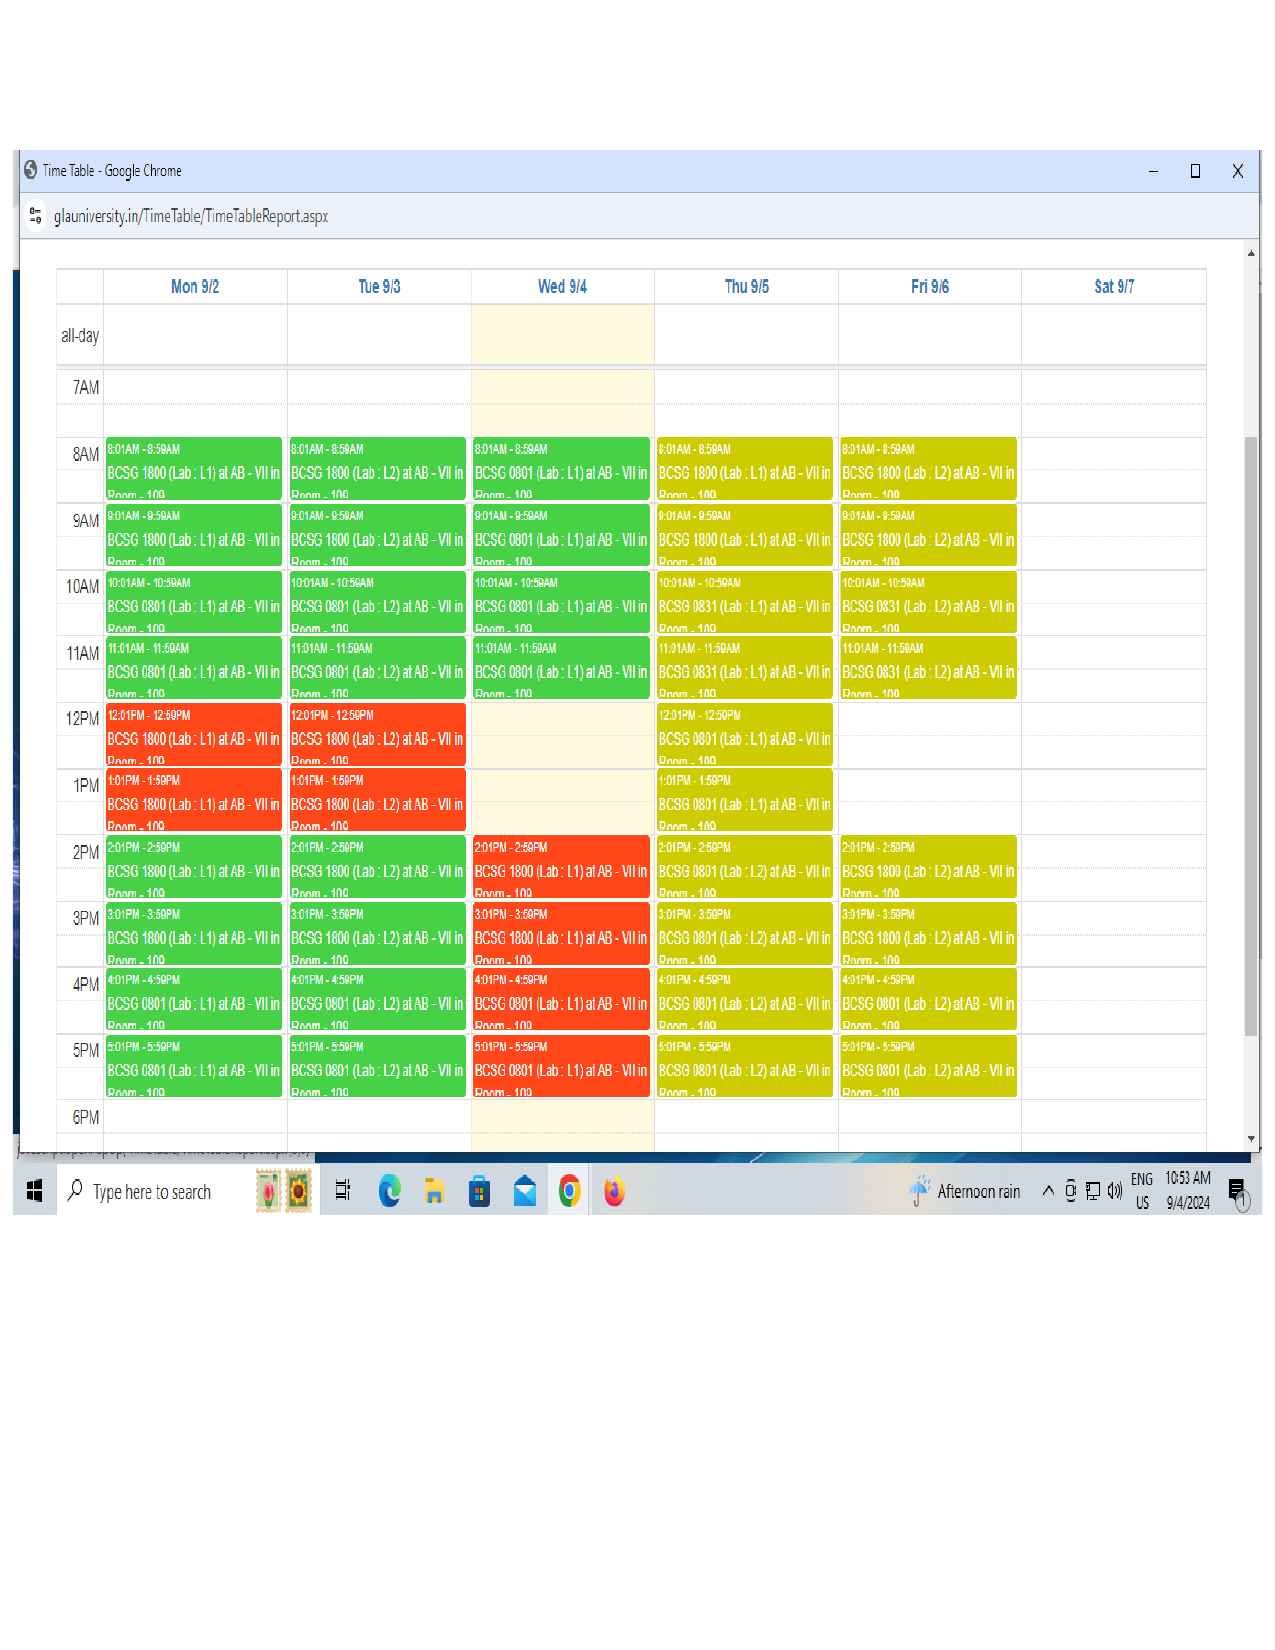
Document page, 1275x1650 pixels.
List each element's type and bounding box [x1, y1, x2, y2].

picture [12, 150, 1261, 1215]
